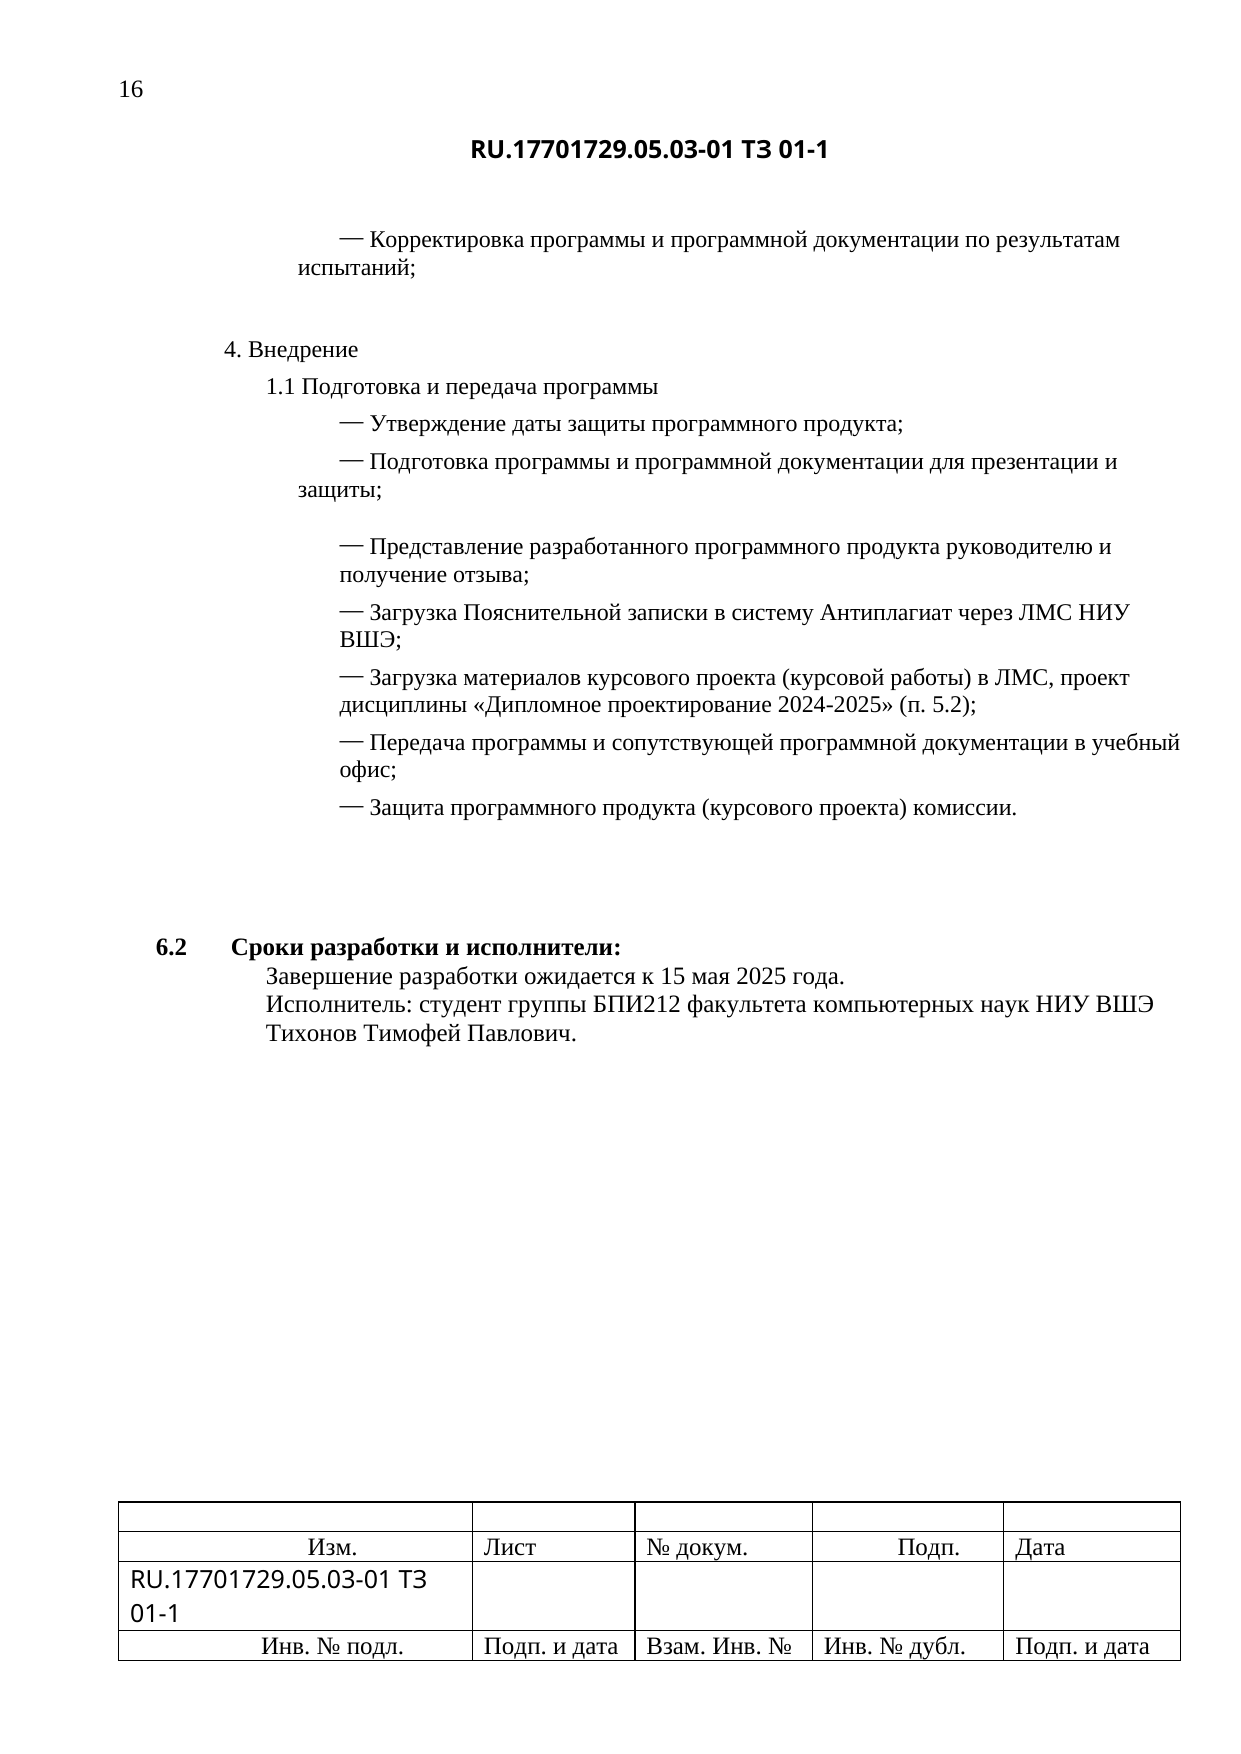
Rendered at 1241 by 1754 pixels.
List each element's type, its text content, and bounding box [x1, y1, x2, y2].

text 4. Внедрение [224, 336, 1181, 363]
text ⎯ Корректировка программы и программной документации по результатам испытаний; [298, 224, 1181, 280]
text ⎯ Загрузка материалов курсового проекта (курсовой работы) в ЛМС, проект дисциплины «Дипломное проектирование 2024-2025» (п. 5.2); [339, 661, 1181, 718]
text ⎯ Утверждение даты защиты программного продукта; [298, 408, 1181, 437]
list Сроки разработки и исполнители: [156, 932, 1181, 961]
text Исполнитель: студент группы БПИ212 факультета компьютерных наук НИУ ВШЭ [266, 989, 1181, 1018]
text Завершение разработки ожидается к 15 мая 2025 года. [266, 961, 1181, 989]
text 1.1 Подготовка и передача программы [224, 372, 1181, 399]
text ⎯ Загрузка Пояснительной записки в систему Антиплагиат через ЛМС НИУ ВШЭ; [339, 596, 1181, 653]
text ⎯ Представление разработанного программного продукта руководителю и получение отзыва; [339, 531, 1181, 587]
text ⎯ Подготовка программы и программной документации для презентации и защиты; [298, 446, 1181, 502]
text ⎯ Защита программного продукта (курсового проекта) комиссии. [339, 792, 1181, 821]
text Тихонов Тимофей Павлович. [266, 1018, 1181, 1047]
text ⎯ Передача программы и сопутствующей программной документации в учебный офис; [339, 727, 1181, 783]
